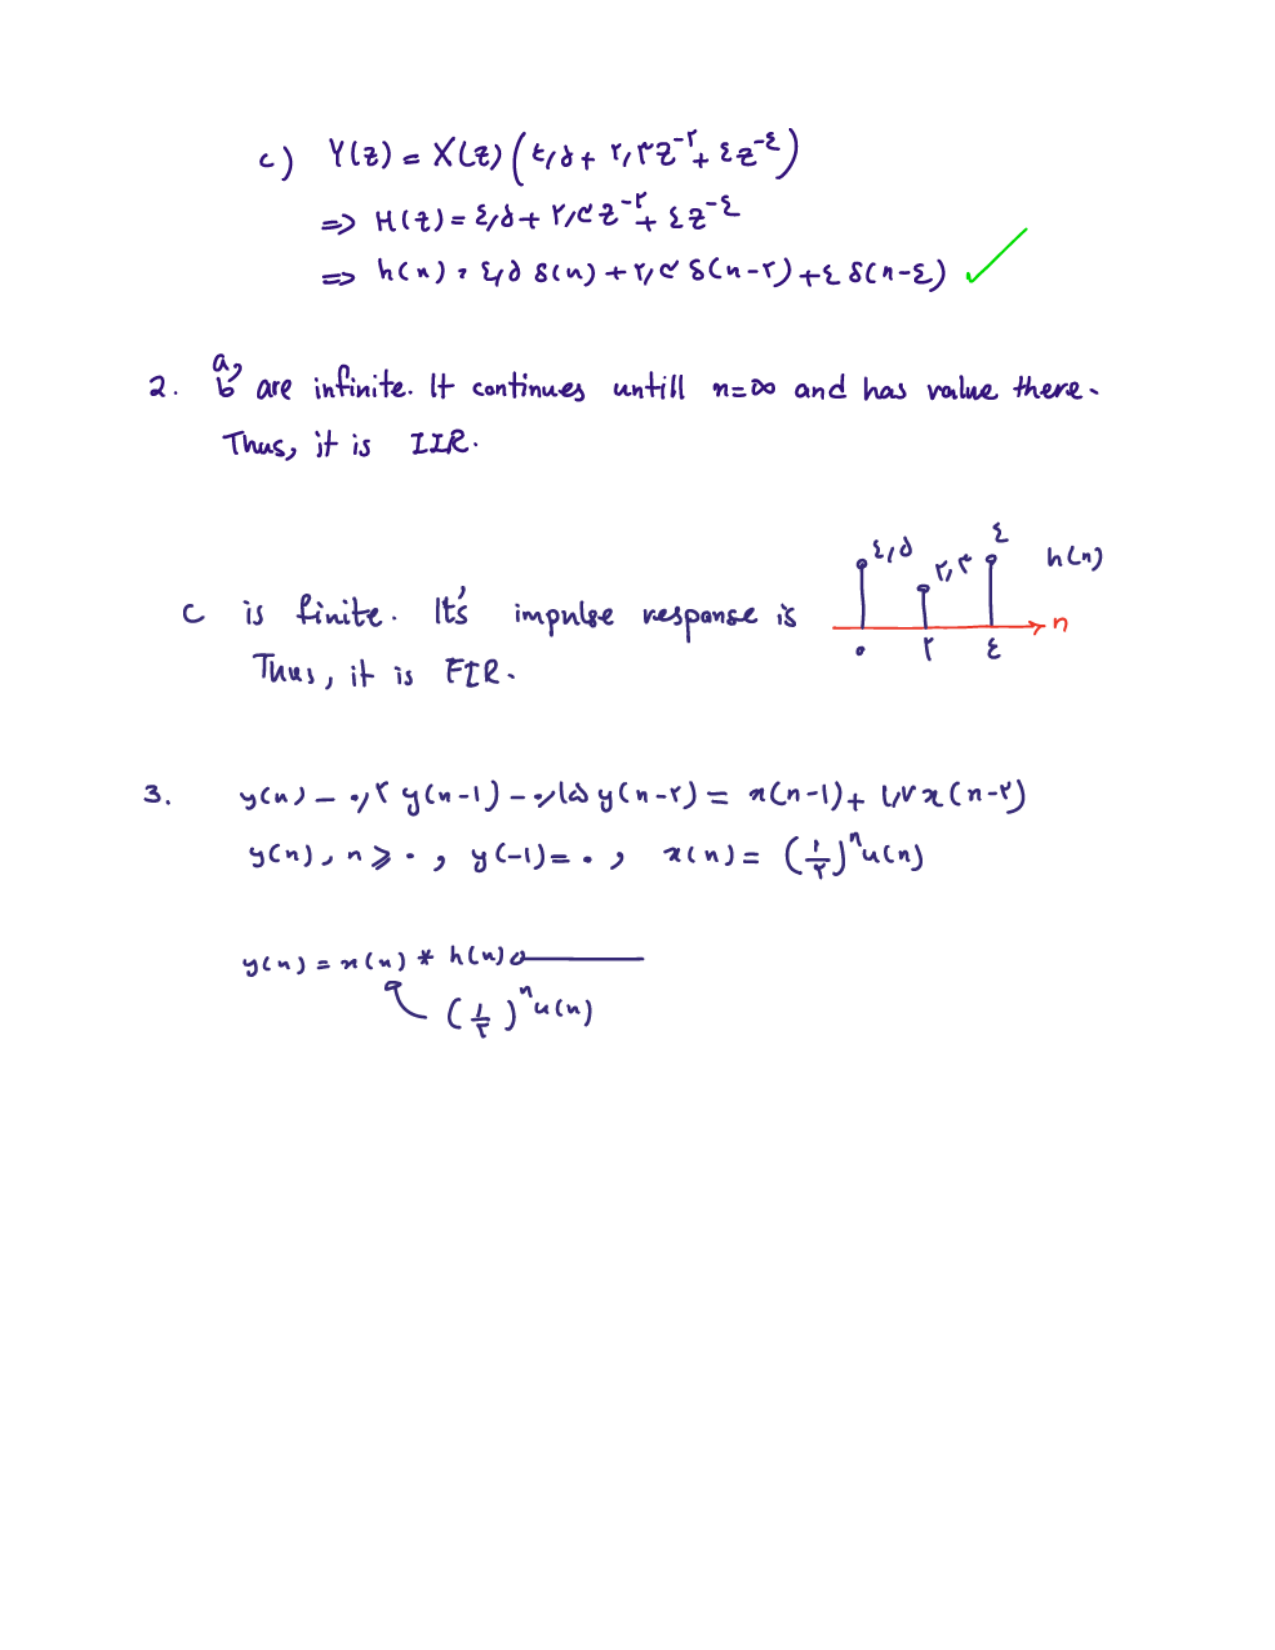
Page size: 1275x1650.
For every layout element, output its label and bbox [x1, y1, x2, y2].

picture [122, 112, 1162, 490]
picture [102, 515, 1182, 1039]
